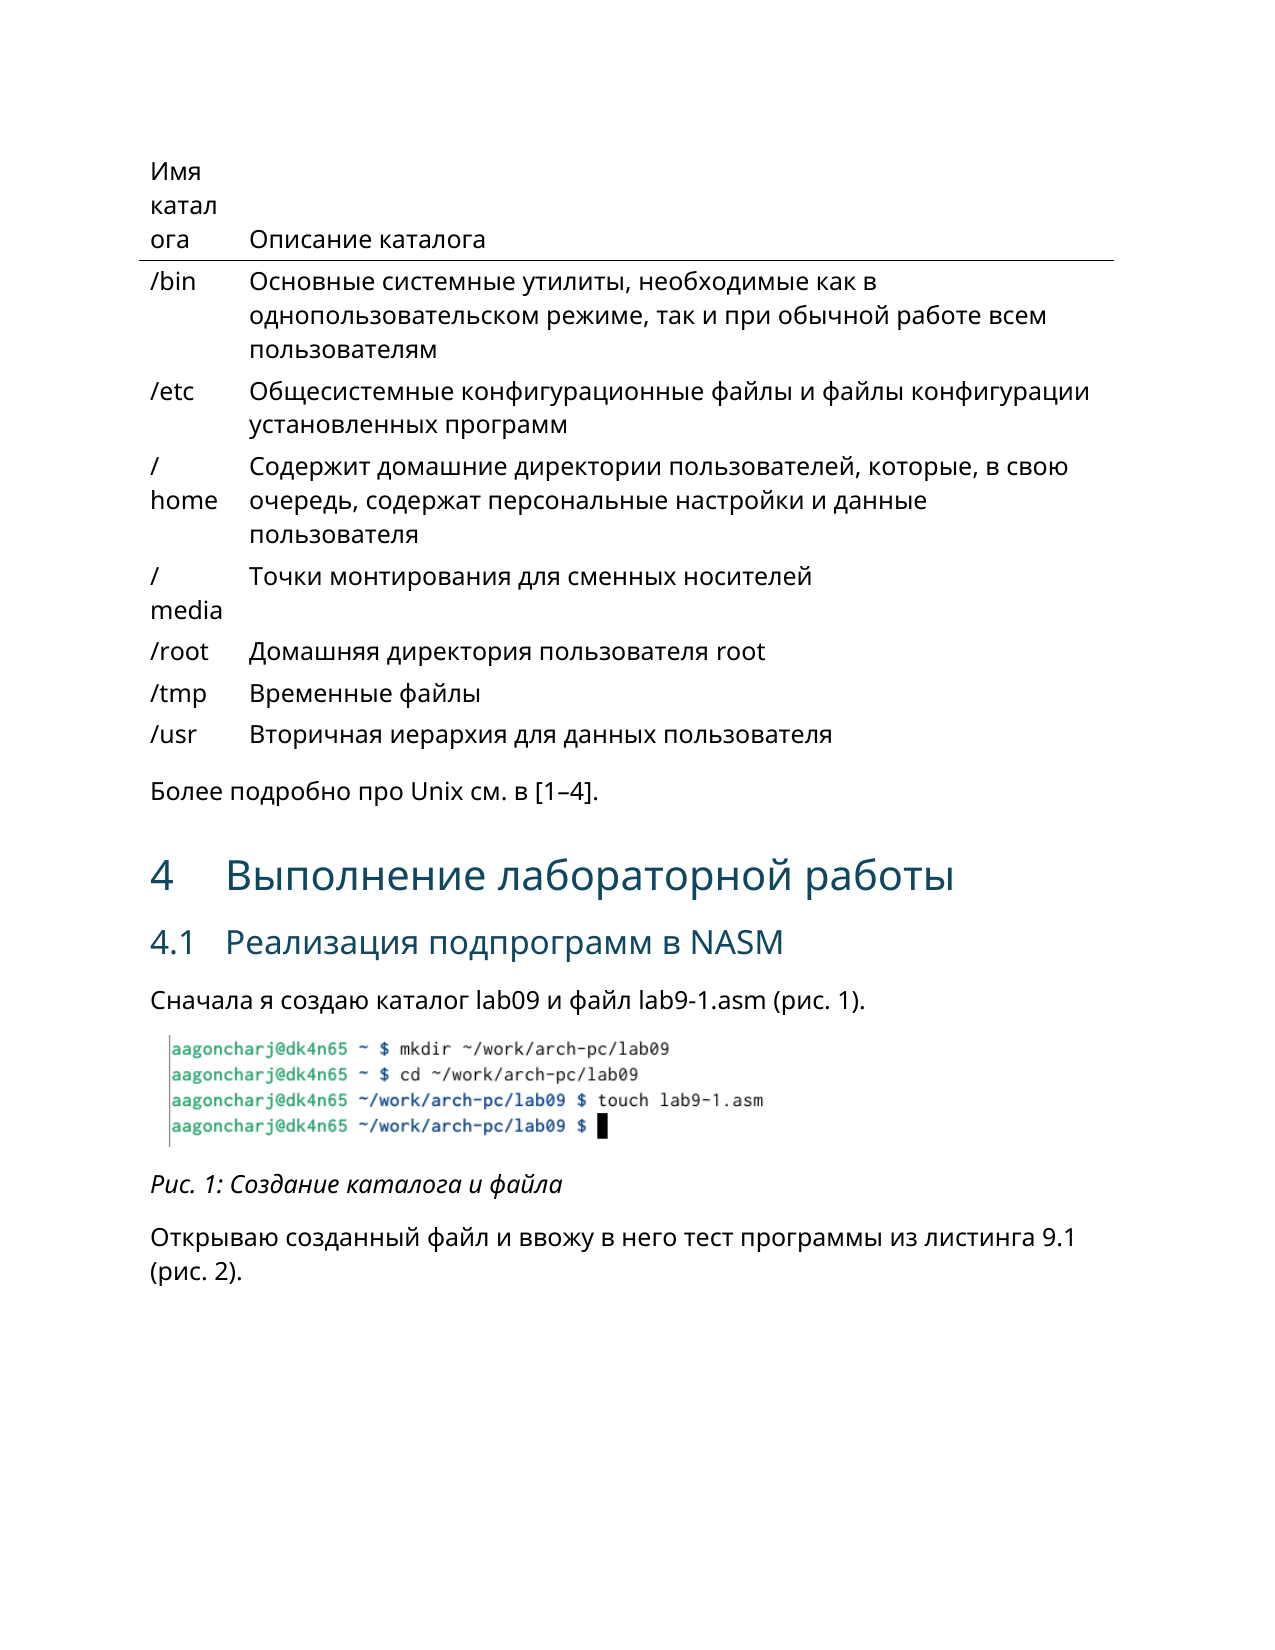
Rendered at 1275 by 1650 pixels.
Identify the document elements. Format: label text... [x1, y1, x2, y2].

table_cell /tmp [139, 672, 238, 713]
table_cell Основные системные утилиты, необходимые как в однопользовательском режиме, так и при обычной работе всем пользователям [238, 261, 1114, 369]
table_cell Временные файлы [238, 672, 1114, 713]
table_cell Точки монтирования для сменных носителей [238, 555, 1114, 630]
table_cell /home [139, 445, 238, 555]
table_cell /etc [139, 369, 238, 445]
text Открываю созданный файл и ввожу в него тест программы из листинга 9.1 (рис. 2). [150, 1220, 1125, 1288]
table_cell Вторичная иерархия для данных пользователя [238, 714, 1114, 755]
table_header Описание каталога [238, 150, 1114, 260]
text Рис. 1: Создание каталога и файла [150, 1167, 1125, 1201]
table_header Имя каталога [139, 150, 238, 260]
picture [168, 1035, 782, 1147]
table_cell Домашняя директория пользователя root [238, 630, 1114, 672]
subtitle 4.1 Реализация подпрограмм в NASM [150, 919, 1125, 964]
text Более подробно про Unix см. в [1–4]. [150, 774, 1125, 808]
table_cell /media [139, 555, 238, 630]
table_cell Содержит домашние директории пользователей, которые, в свою очередь, содержат персональные настройки и данные пользователя [238, 445, 1114, 555]
subtitle 4 Выполнение лабораторной работы [150, 845, 1125, 902]
table_cell Общесистемные конфигурационные файлы и файлы конфигурации установленных программ [238, 369, 1114, 445]
table_cell /root [139, 630, 238, 672]
table_cell /usr [139, 714, 238, 755]
table_cell /bin [139, 261, 238, 369]
text Сначала я создаю каталог lab09 и файл lab9-1.asm (рис. 1). [150, 983, 1125, 1017]
